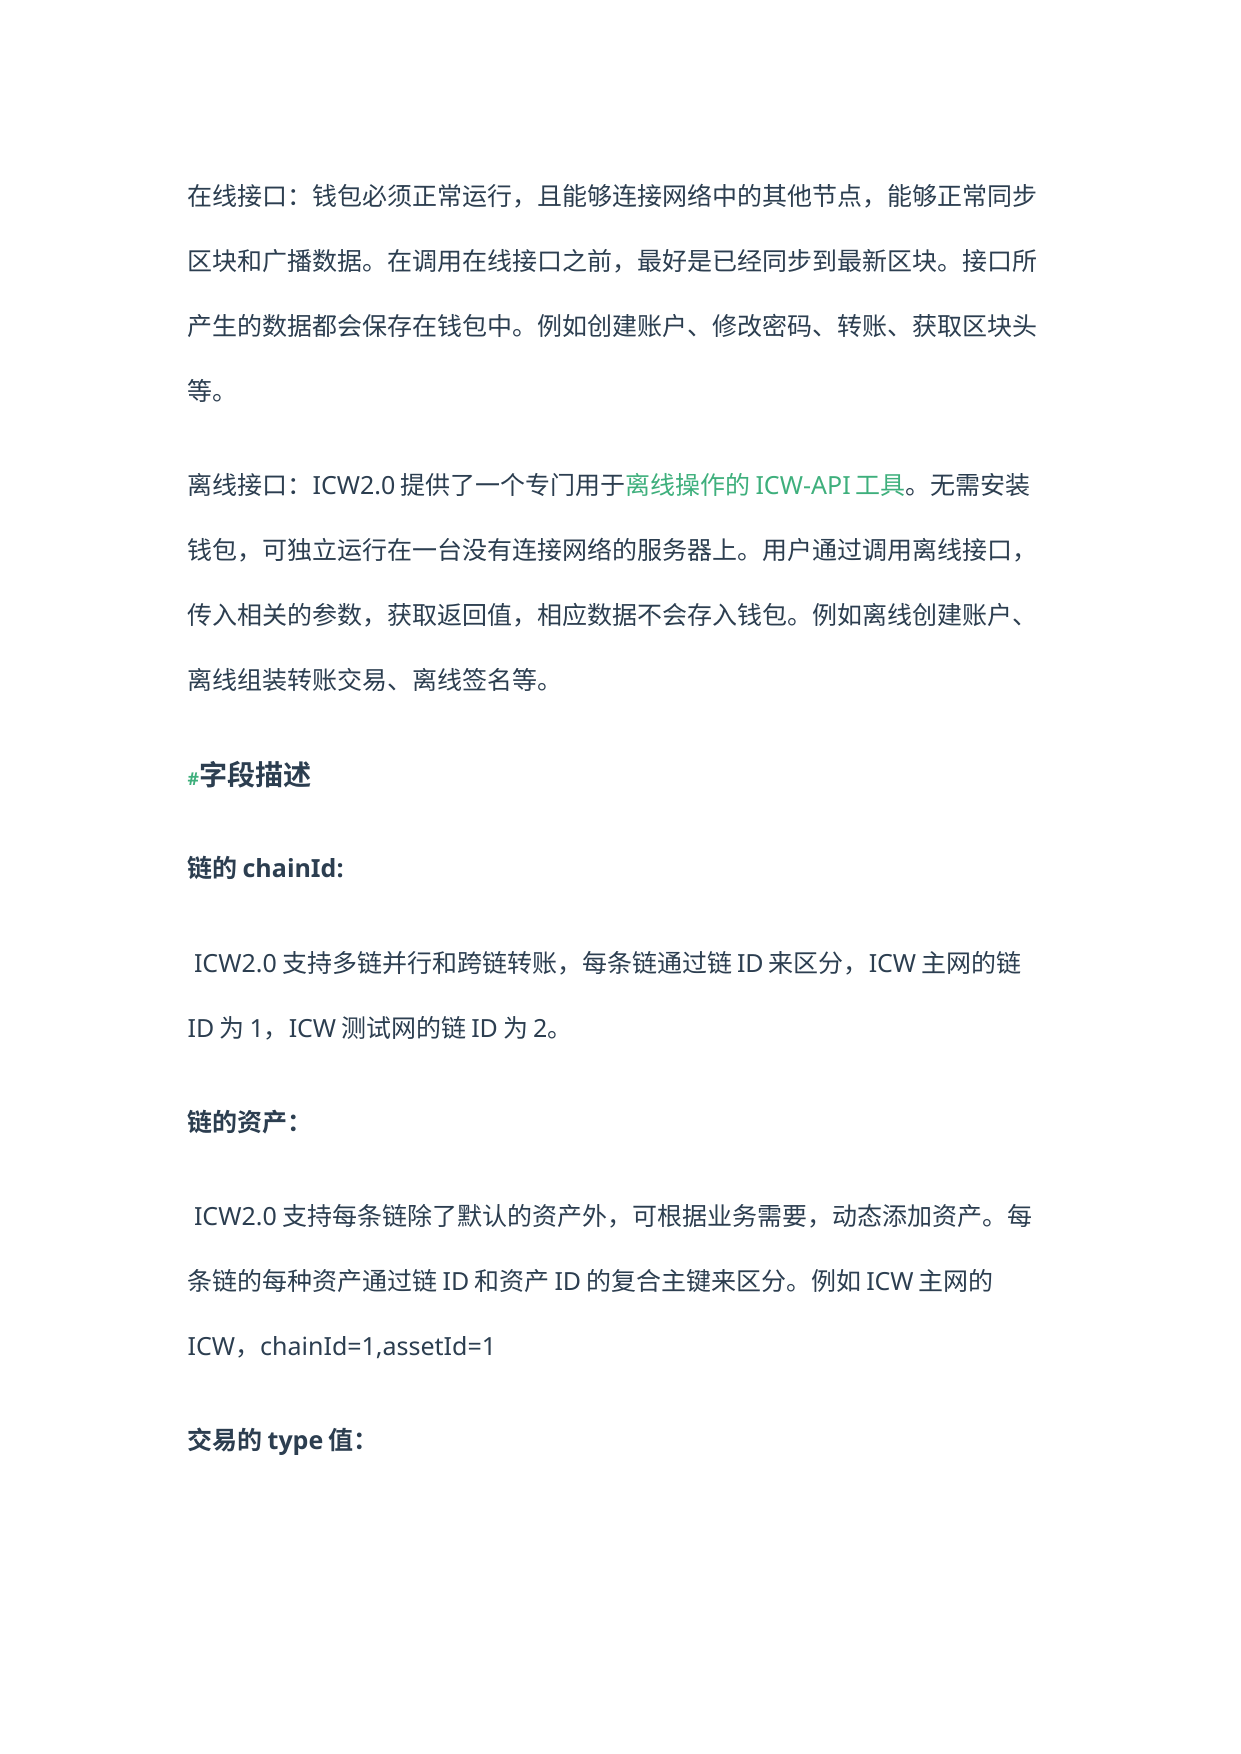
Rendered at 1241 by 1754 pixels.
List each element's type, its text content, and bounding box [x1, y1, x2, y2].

text 在线接口：钱包必须正常运行，且能够连接网络中的其他节点，能够正常同步区块和广播数据。在调用在线接口之前，最好是已经同步到最新区块。接口所产生的数据都会保存在钱包中。例如创建账户、修改密码、转账、获取区块头等。 [187, 162, 1053, 422]
text 链的chainId: [187, 834, 1053, 899]
text ​ ICW2.0支持多链并行和跨链转账，每条链通过链ID来区分，ICW主网的链ID为1，ICW测试网的链ID为2。 [187, 929, 1053, 1059]
text ​ ICW2.0支持每条链除了默认的资产外，可根据业务需要，动态添加资产。每条链的每种资产通过链ID和资产ID的复合主键来区分。例如ICW主网的ICW，chainId=1,assetId=1 [187, 1182, 1053, 1377]
text 离线接口：ICW2.0提供了一个专门用于离线操作的ICW-API工具。无需安装钱包，可独立运行在一台没有连接网络的服务器上。用户通过调用离线接口，传入相关的参数，获取返回值，相应数据不会存入钱包。例如离线创建账户、离线组装转账交易、离线签名等。 [187, 451, 1053, 711]
text 交易的type值： [187, 1406, 1053, 1471]
text 链的资产： [187, 1088, 1053, 1153]
subtitle #字段描述 [187, 740, 1053, 805]
